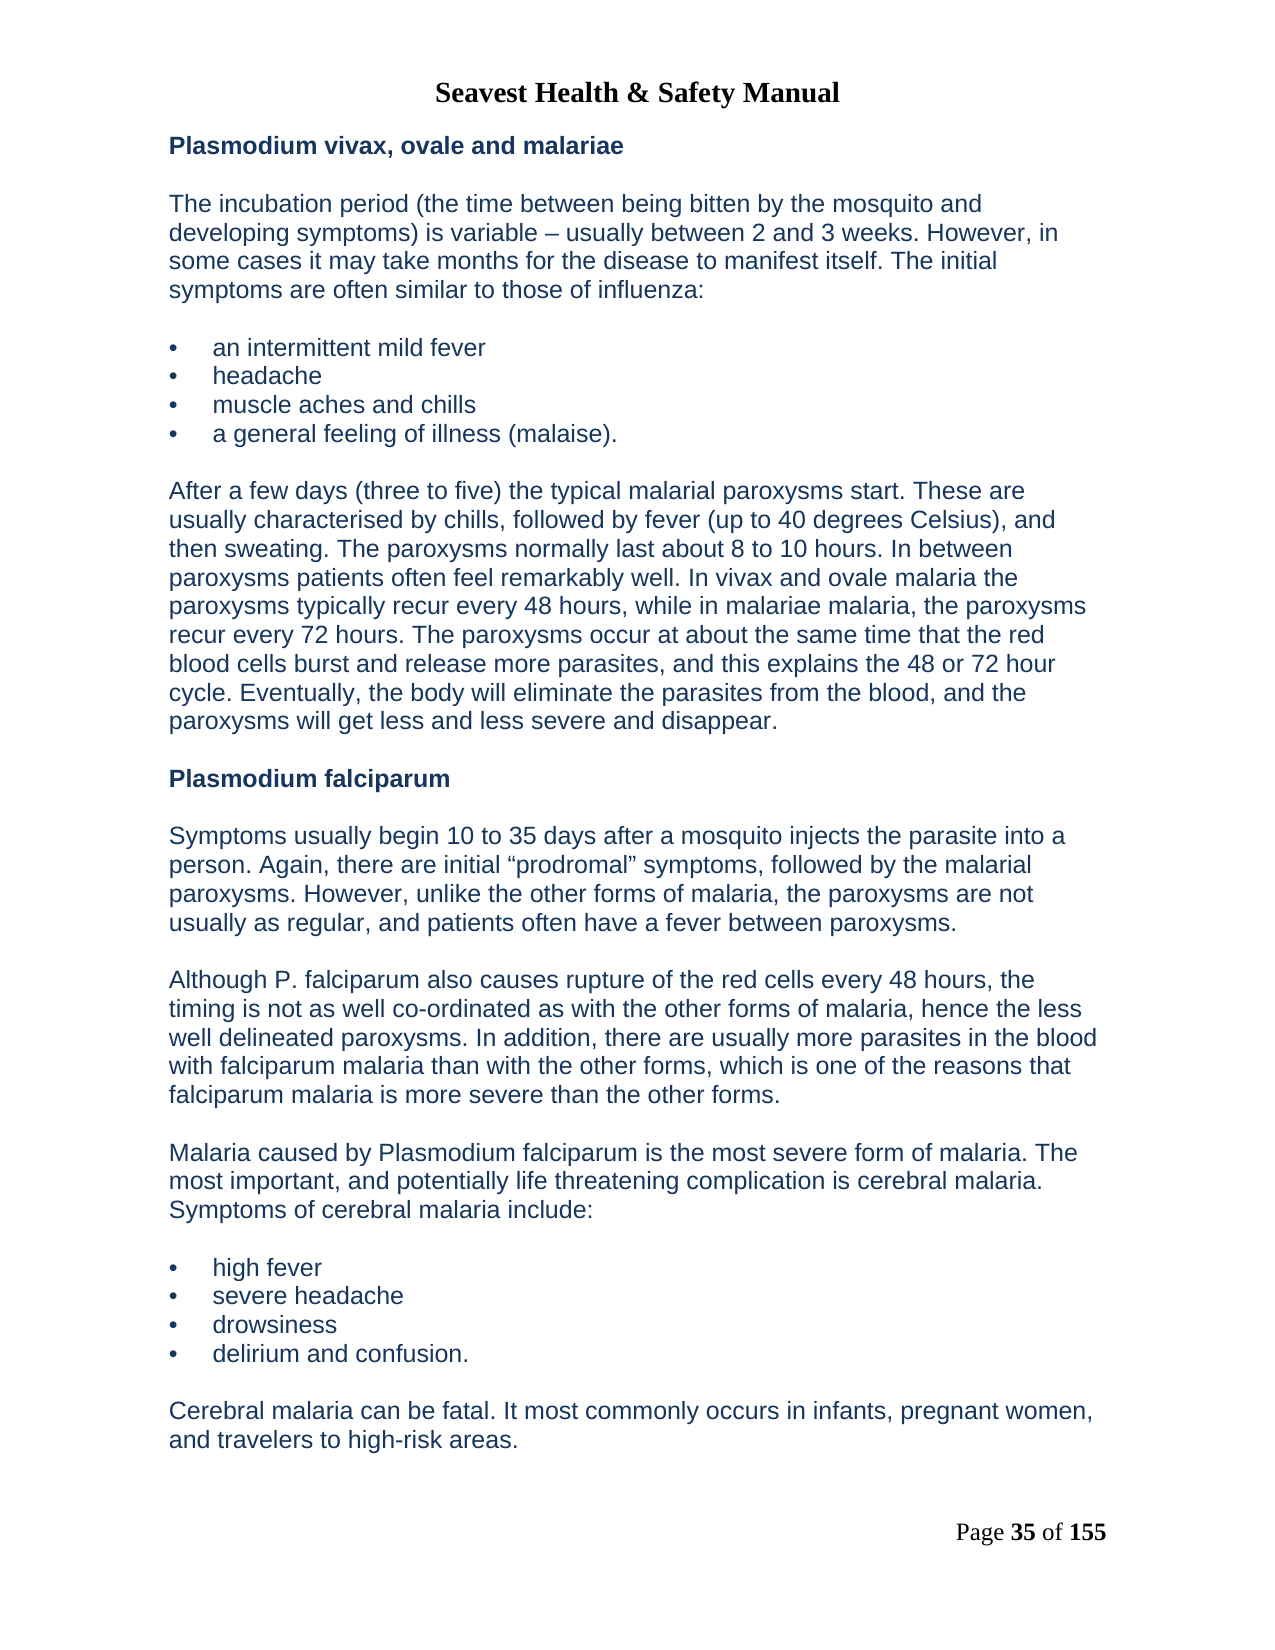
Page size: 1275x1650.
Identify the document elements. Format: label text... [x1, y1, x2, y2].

text Plasmodium vivax, ovale and malariae The incubation period (the time between being bitten by the mosquito and developing symptoms) is variable – usually between 2 and 3 weeks. However, in some cases it may take months for the disease to manifest itself. The initial symptoms are often similar to those of influenza: • an intermittent mild fever • headache • muscle aches and chills • a general feeling of illness (malaise). After a few days (three to five) the typical malarial paroxysms start. These are usually characterised by chills, followed by fever (up to 40 degrees Celsius), and then sweating. The paroxysms normally last about 8 to 10 hours. In between paroxysms patients often feel remarkably well. In vivax and ovale malaria the paroxysms typically recur every 48 hours, while in malariae malaria, the paroxysms recur every 72 hours. The paroxysms occur at about the same time that the red blood cells burst and release more parasites, and this explains the 48 or 72 hour cycle. Eventually, the body will eliminate the parasites from the blood, and the paroxysms will get less and less severe and disappear. Plasmodium falciparum Symptoms usually begin 10 to 35 days after a mosquito injects the parasite into a person. Again, there are initial “prodromal” symptoms, followed by the malarial paroxysms. However, unlike the other forms of malaria, the paroxysms are not usually as regular, and patients often have a fever between paroxysms. Although P. falciparum also causes rupture of the red cells every 48 hours, the timing is not as well co-ordinated as with the other forms of malaria, hence the less well delineated paroxysms. In addition, there are usually more parasites in the blood with falciparum malaria than with the other forms, which is one of the reasons that falciparum malaria is more severe than the other forms. Malaria caused by Plasmodium falciparum is the most severe form of malaria. The most important, and potentially life threatening complication is cerebral malaria. Symptoms of cerebral malaria include: • high fever • severe headache • drowsiness • delirium and confusion. Cerebral malaria can be fatal. It most commonly occurs in infants, pregnant women, and travelers to high-risk areas. [169, 131, 1106, 1454]
